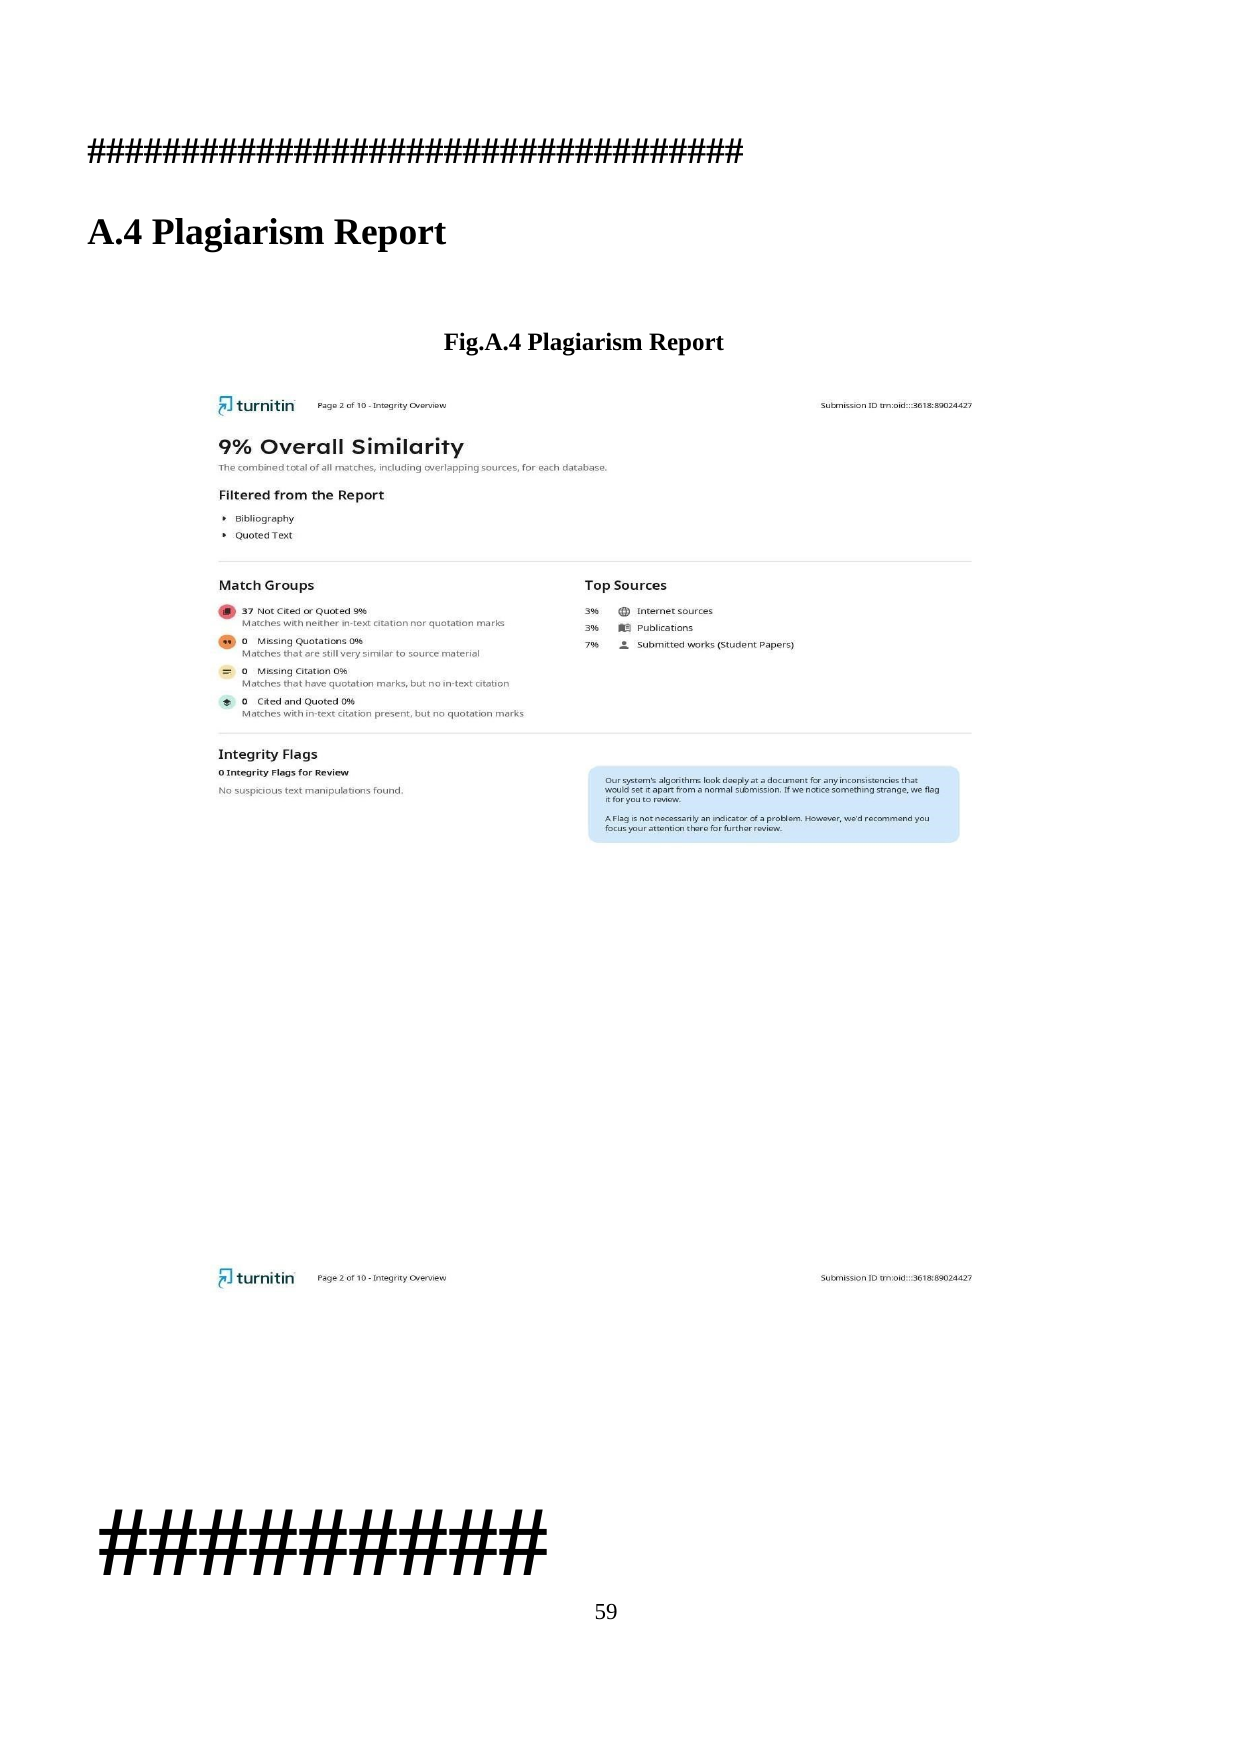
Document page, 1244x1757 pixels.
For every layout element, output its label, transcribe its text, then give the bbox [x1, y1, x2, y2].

text ################################### [87, 128, 1197, 171]
text A.4 Plagiarism Report [87, 210, 1197, 253]
text ######### [74, 1482, 1197, 1597]
picture [210, 394, 972, 1293]
text Fig.A.4 Plagiarism Report [74, 327, 724, 356]
